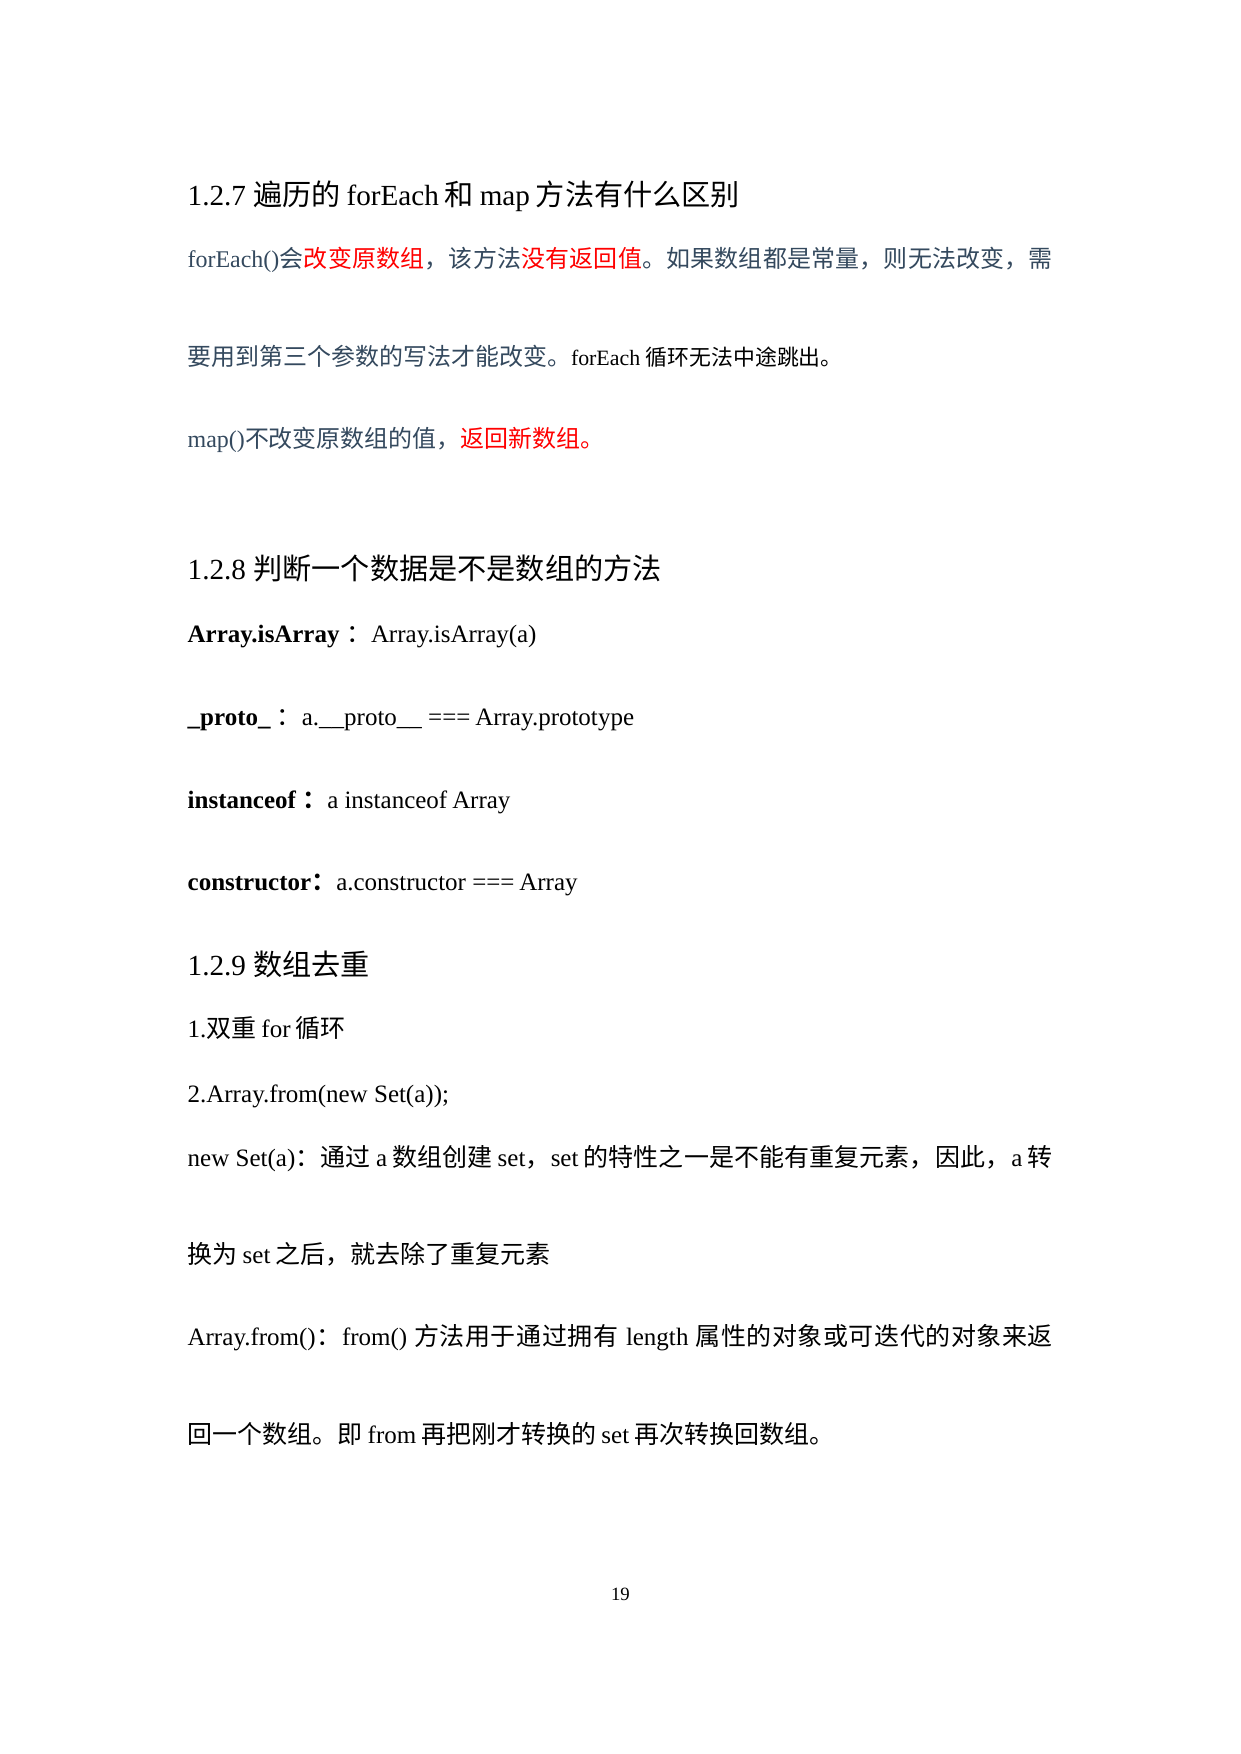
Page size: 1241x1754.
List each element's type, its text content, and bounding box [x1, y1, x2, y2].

text 2.Array.from(new Set(a)); [187, 1077, 1053, 1110]
text 1.双重for循环 [187, 995, 1053, 1060]
subtitle 1.2.9 数组去重 [187, 930, 1053, 995]
text _proto_ ：a.__proto__ === Array.prototype [187, 682, 1053, 747]
text forEach()会改变原数组，该方法没有返回值。如果数组都是常量，则无法改变，需要用到第三个参数的写法才能改变。forEach 循环无法中途跳出。 [187, 225, 1053, 387]
subtitle 1.2.8 判断一个数据是不是数组的方法 [187, 534, 1053, 599]
text instanceof ：a instanceof Array [187, 765, 1053, 830]
text Array.isArray ：Array.isArray(a) [187, 599, 1053, 664]
text map()不改变原数组的值，返回新数组。 [187, 405, 1053, 470]
text Array.from()：from() 方法用于通过拥有 length 属性的对象或可迭代的对象来返回一个数组。即from再把刚才转换的set再次转换回数组。 [187, 1303, 1053, 1466]
text new Set(a)：通过a数组创建set，set的特性之一是不能有重复元素，因此，a转换为set之后，就去除了重复元素 [187, 1124, 1053, 1287]
subtitle 1.2.7 遍历的forEach和map方法有什么区别 [187, 160, 1053, 225]
text constructor：a.constructor === Array [187, 848, 1053, 913]
